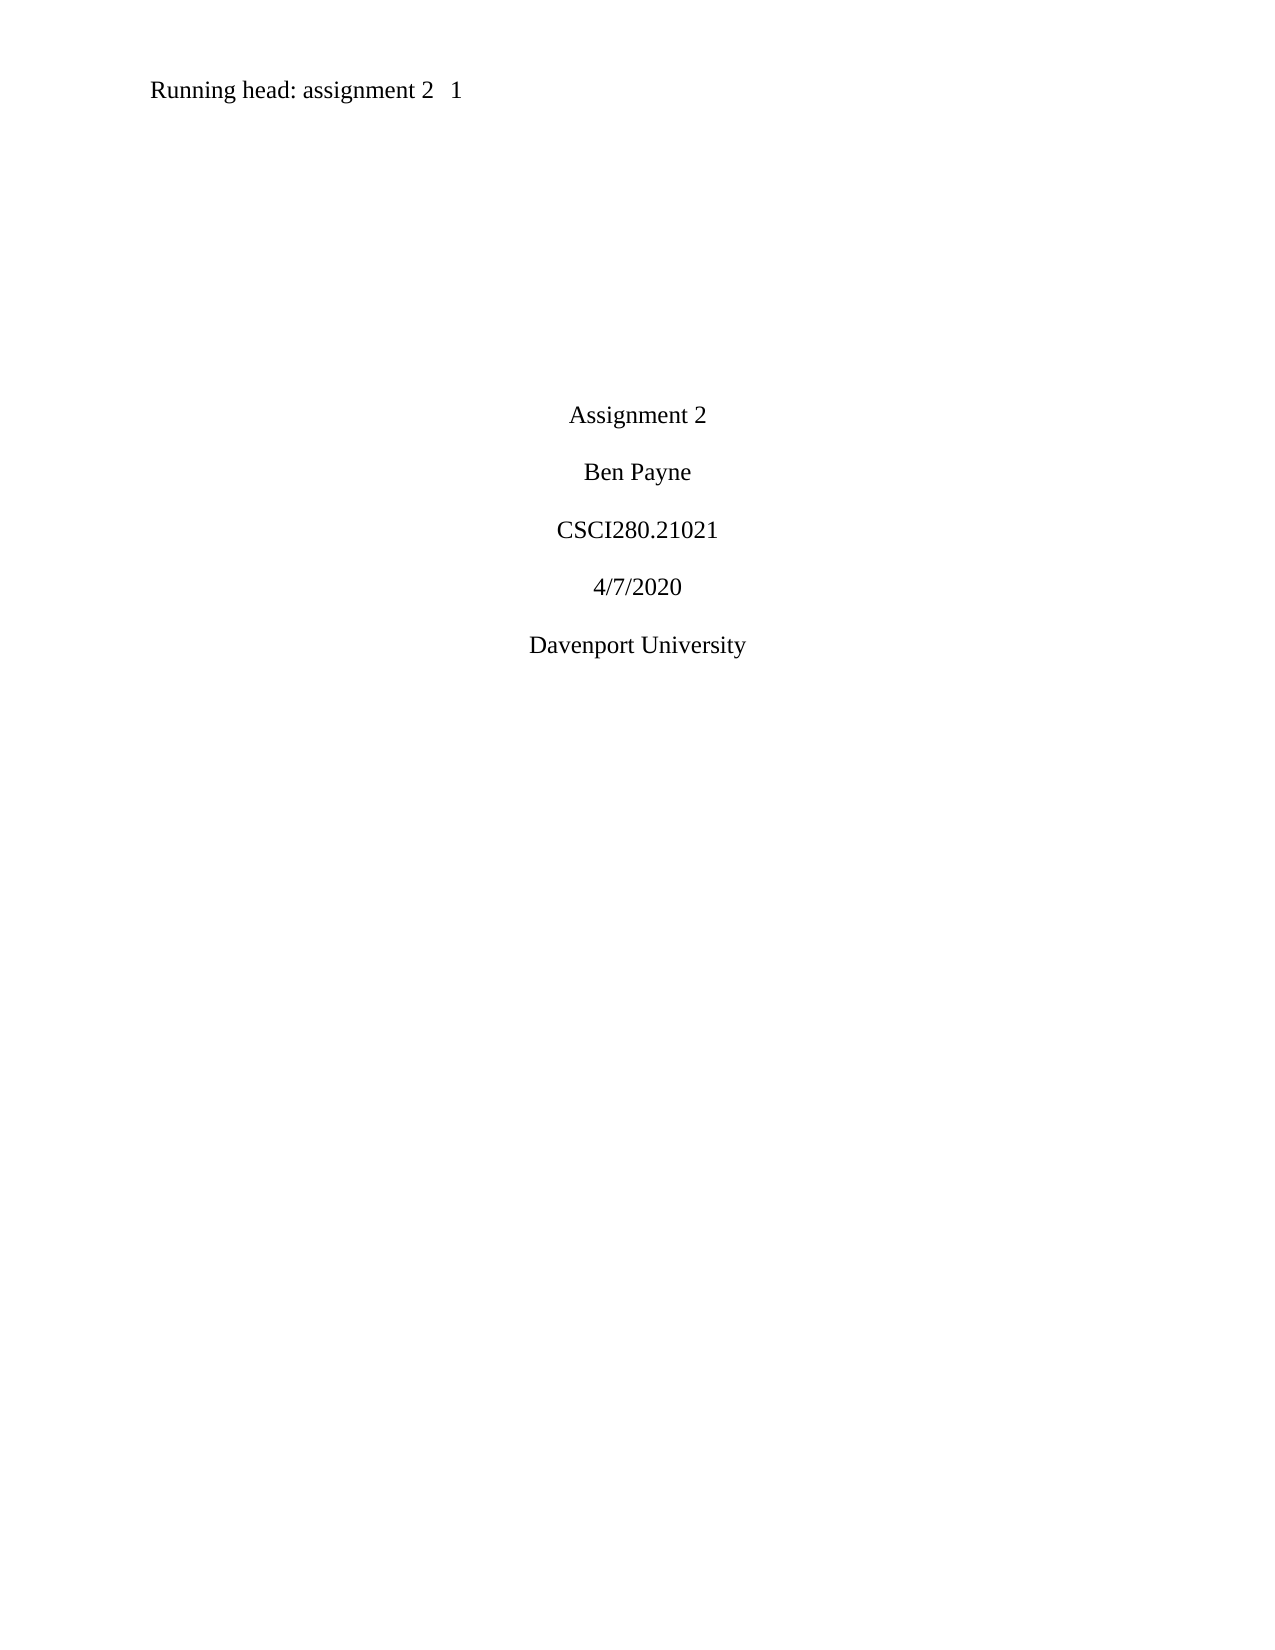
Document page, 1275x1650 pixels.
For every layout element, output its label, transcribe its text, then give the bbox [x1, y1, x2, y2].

title Ben Payne [150, 457, 1125, 486]
title CSCI280.21021 [150, 515, 1125, 544]
title Davenport University [150, 630, 1125, 659]
title 4/7/2020 [150, 572, 1125, 601]
